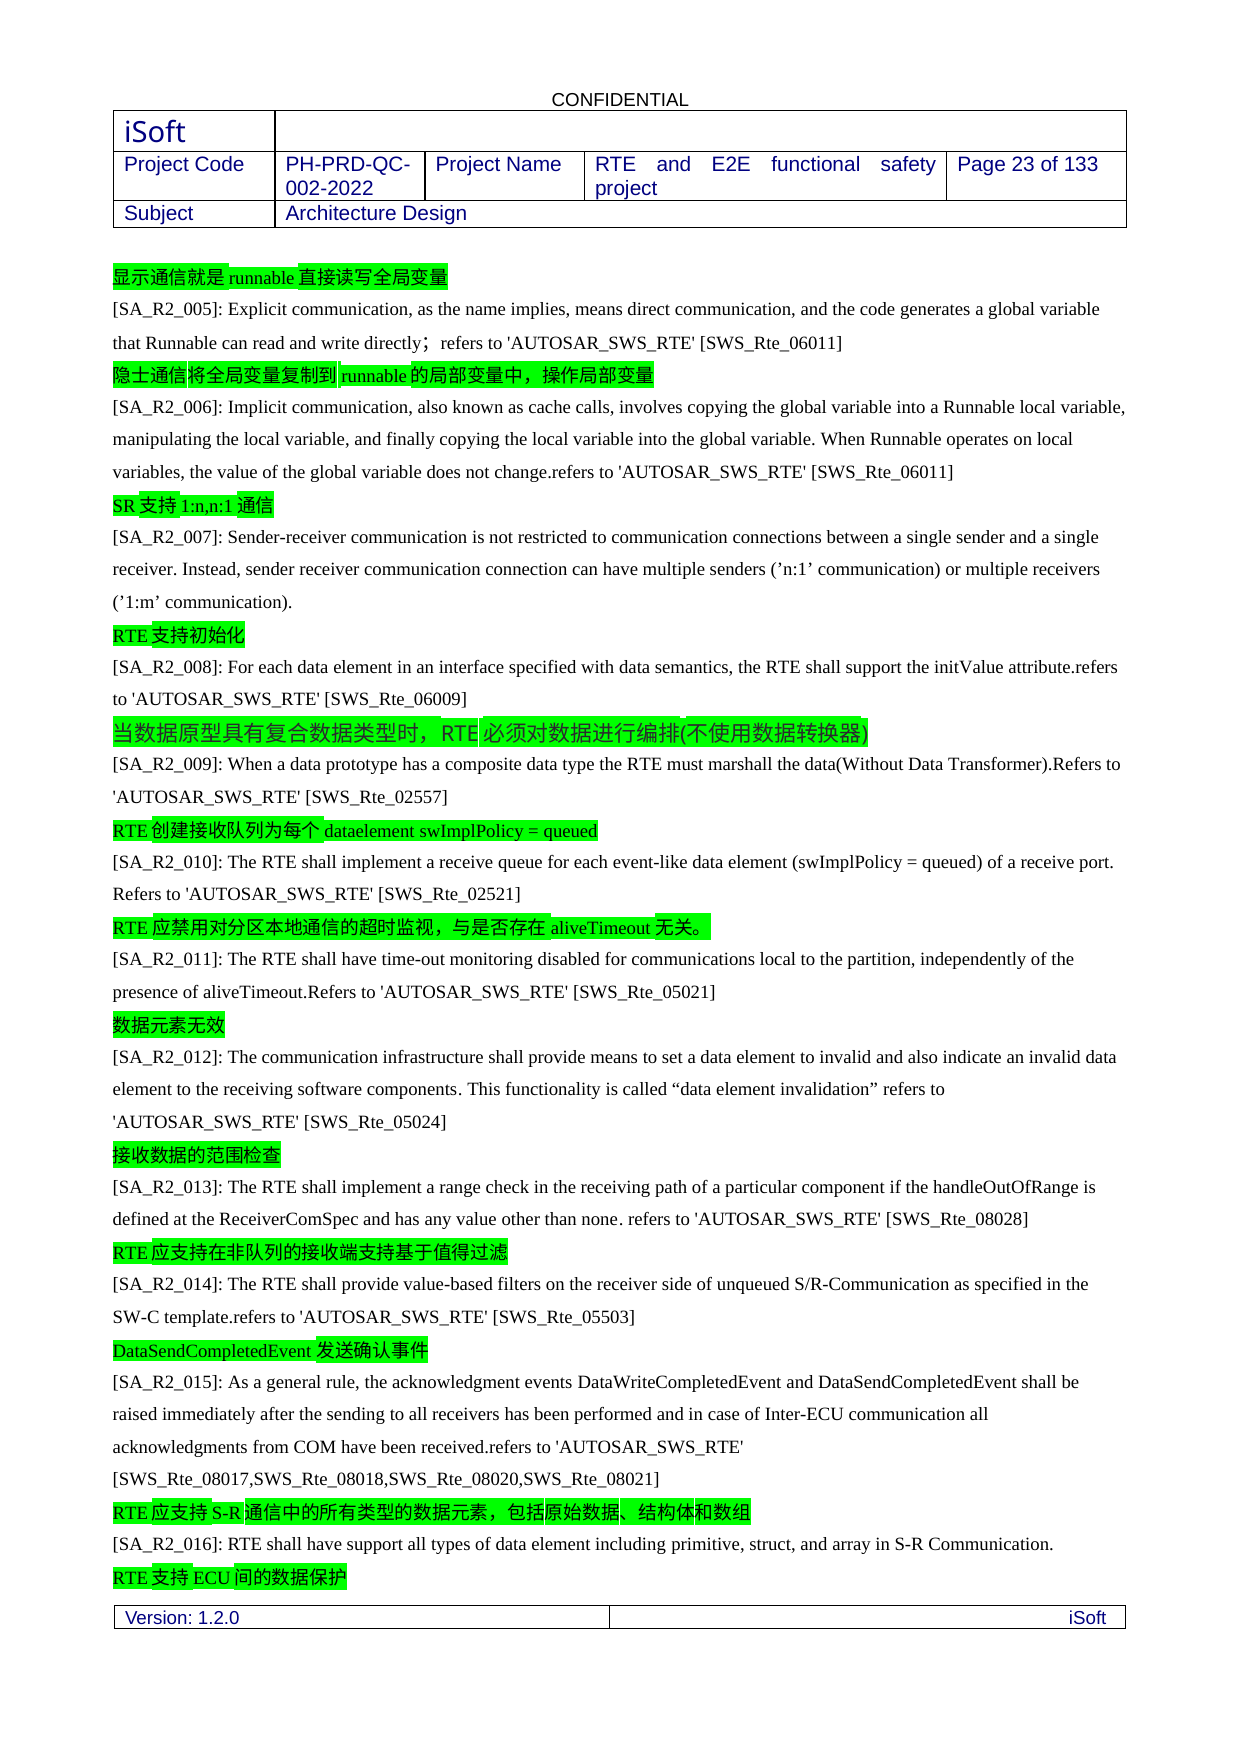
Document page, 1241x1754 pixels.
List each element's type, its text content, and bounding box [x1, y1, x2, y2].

text RTE 应禁用对分区本地通信的超时监视，与是否存在 aliveTimeout 无关。 [112, 910, 1128, 943]
text [SA_R2_015]: As a general rule, the acknowledgment events DataWriteCompletedEvent and DataSendCompletedEvent shall be raised immediately after the sending to all receivers has been performed and in case of Inter-ECU communication all acknowledgments from COM have been received.refers to 'AUTOSAR_SWS_RTE' [112, 1365, 1128, 1463]
text [SA_R2_009]: When a data prototype has a composite data type the RTE must marshall the data(Without Data Transformer).Refers to 'AUTOSAR_SWS_RTE' [SWS_Rte_02557] [112, 748, 1128, 813]
text 隐士通信将全局变量复制到runnable的局部变量中，操作局部变量 [112, 358, 1128, 390]
text [SA_R2_011]: The RTE shall have time-out monitoring disabled for communications local to the partition, independently of the presence of aliveTimeout.Refers to 'AUTOSAR_SWS_RTE' [SWS_Rte_05021] [112, 943, 1128, 1008]
text [SA_R2_012]: The communication infrastructure shall provide means to set a data element to invalid and also indicate an invalid data element to the receiving software components. This functionality is called “data element invalidation” refers to 'AUTOSAR_SWS_RTE' [SWS_Rte_05024] [112, 1040, 1128, 1138]
text [SA_R2_006]: Implicit communication, also known as cache calls, involves copying the global variable into a Runnable local variable, manipulating the local variable, and finally copying the local variable into the global variable. When Runnable operates on local variables, the value of the global variable does not change.refers to 'AUTOSAR_SWS_RTE' [SWS_Rte_06011] [112, 390, 1128, 488]
text [SA_R2_008]: For each data element in an interface specified with data semantics, the RTE shall support the initValue attribute.refers to 'AUTOSAR_SWS_RTE' [SWS_Rte_06009] [112, 650, 1128, 715]
text SR支持1:n,n:1通信 [112, 488, 1128, 520]
text [SA_R2_007]: Sender-receiver communication is not restricted to communication connections between a single sender and a single receiver. Instead, sender receiver communication connection can have multiple senders (’n:1’ communication) or multiple receivers (’1:m’ communication). [112, 520, 1128, 618]
text RTE支持ECU间的数据保护 [112, 1560, 1128, 1593]
text 当数据原型具有复合数据类型时，RTE必须对数据进行编排(不使用数据转换器) [112, 715, 1128, 748]
text [SA_R2_010]: The RTE shall implement a receive queue for each event-like data element (swImplPolicy = queued) of a receive port. Refers to 'AUTOSAR_SWS_RTE' [SWS_Rte_02521] [112, 845, 1128, 910]
text RTE应支持在非队列的接收端支持基于值得过滤 [112, 1235, 1128, 1268]
text RTE应支持S-R通信中的所有类型的数据元素，包括原始数据、结构体和数组 [112, 1495, 1128, 1528]
text [SA_R2_005]: Explicit communication, as the name implies, means direct communication, and the code generates a global variable that Runnable can read and write directly；refers to 'AUTOSAR_SWS_RTE' [SWS_Rte_06011] [112, 293, 1128, 358]
text [SA_R2_013]: The RTE shall implement a range check in the receiving path of a particular component if the handleOutOfRange is defined at the ReceiverComSpec and has any value other than none. refers to 'AUTOSAR_SWS_RTE' [SWS_Rte_08028] [112, 1170, 1128, 1235]
text DataSendCompletedEvent 发送确认事件 [112, 1333, 1128, 1365]
text RTE创建接收队列为每个dataelement swImplPolicy = queued [112, 813, 1128, 845]
text 显示通信就是runnable直接读写全局变量 [112, 260, 1128, 293]
text [SA_R2_014]: The RTE shall provide value-based filters on the receiver side of unqueued S/R-Communication as specified in the SW-C template.refers to 'AUTOSAR_SWS_RTE' [SWS_Rte_05503] [112, 1268, 1128, 1333]
text 数据元素无效 [112, 1008, 1128, 1040]
text [SA_R2_016]: RTE shall have support all types of data element including primitive, struct, and array in S-R Communication. [112, 1528, 1128, 1560]
text RTE支持初始化 [112, 618, 1128, 650]
text 接收数据的范围检查 [112, 1138, 1128, 1170]
text [SWS_Rte_08017,SWS_Rte_08018,SWS_Rte_08020,SWS_Rte_08021] [112, 1463, 1128, 1495]
